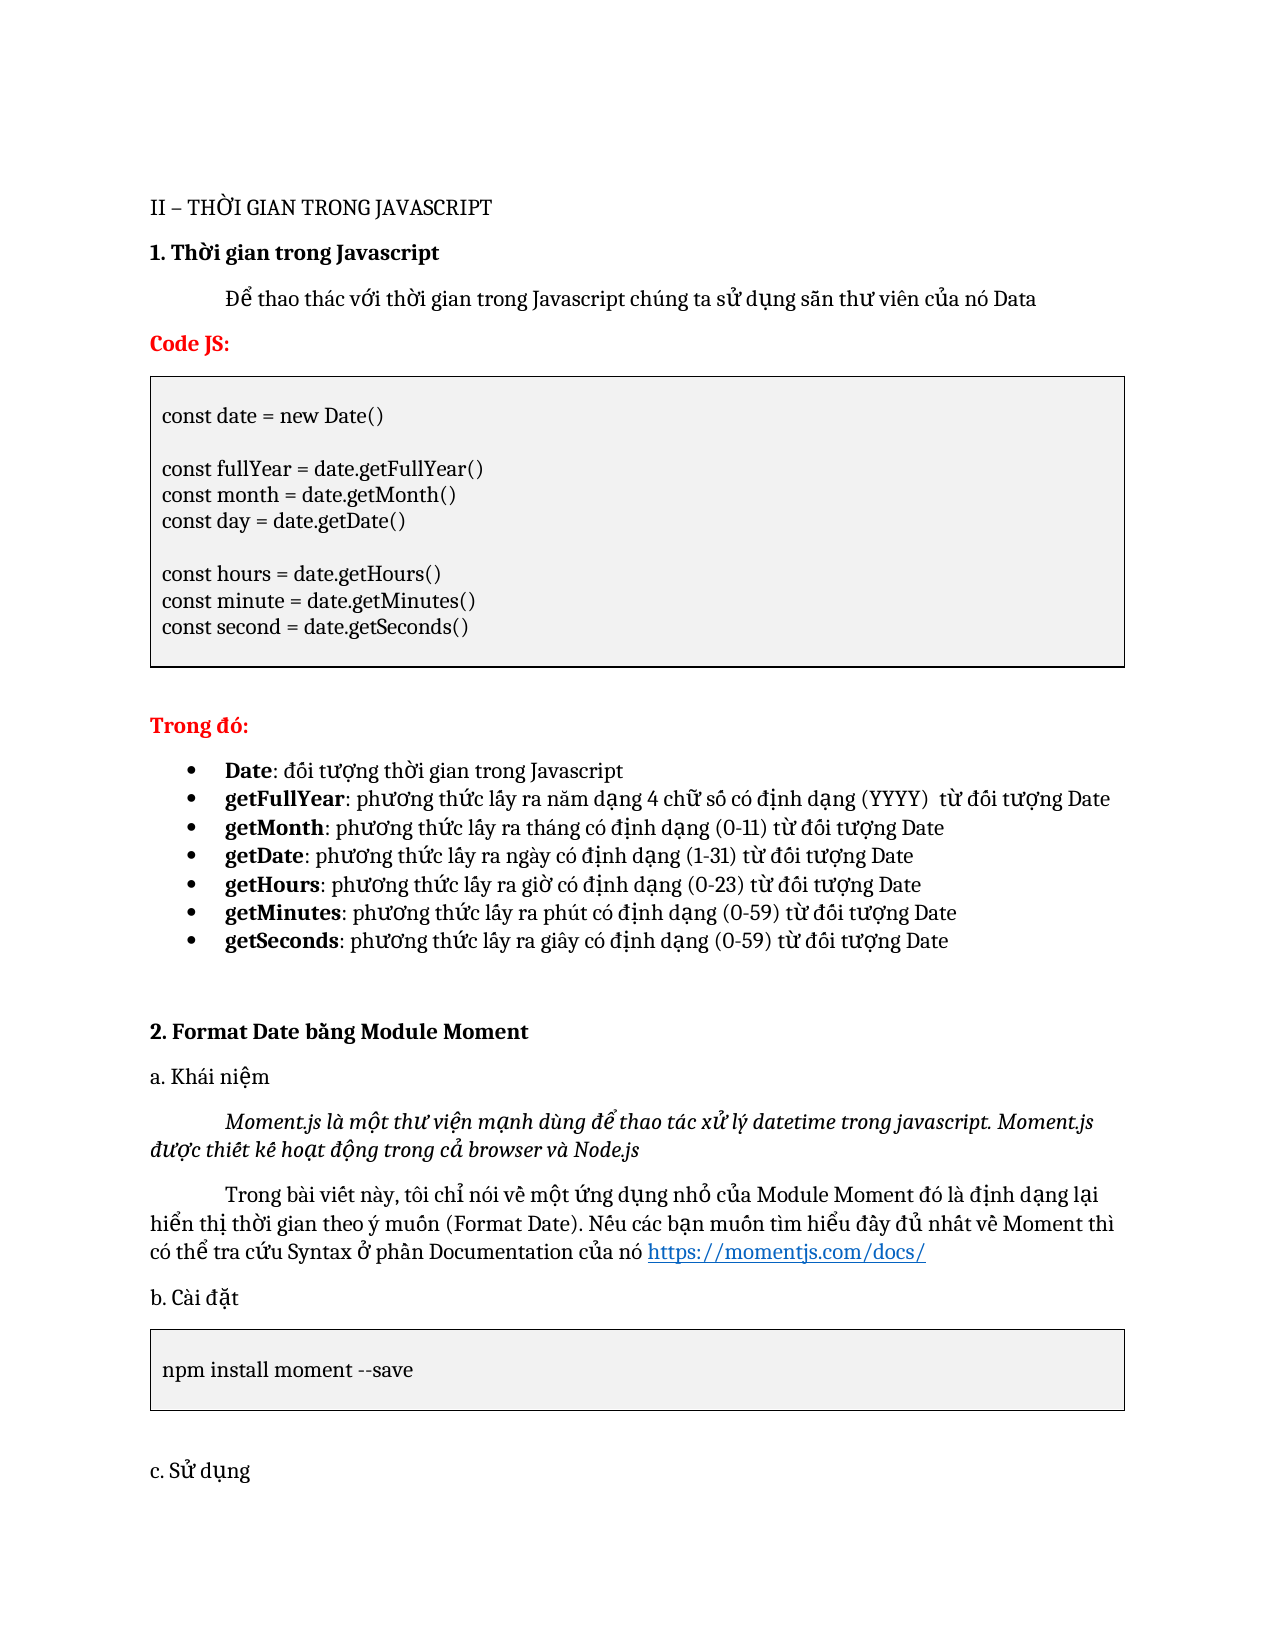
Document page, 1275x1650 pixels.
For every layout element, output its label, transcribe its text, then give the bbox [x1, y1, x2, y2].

text 2. Format Date bằng Module Moment [150, 1018, 1125, 1045]
text c. Sử dụng [150, 1457, 1125, 1484]
text Code JS: [150, 330, 1125, 357]
list getMonth: phương thức lấy ra tháng có định dạng (0-11) từ đối tượng Date [187, 814, 1125, 841]
list getHours: phương thức lấy ra giờ có định dạng (0-23) từ đối tượng Date [187, 871, 1125, 898]
text II – THỜI GIAN TRONG JAVASCRIPT [150, 195, 1125, 221]
table_header npm install moment --save [151, 1330, 1124, 1409]
list getFullYear: phương thức lấy ra năm dạng 4 chữ số có định dạng (YYYY) từ đối tượng Date [187, 786, 1125, 812]
text 1. Thời gian trong Javascript [150, 240, 1125, 267]
text Để thao thác với thời gian trong Javascript chúng ta sử dụng sẵn thư viên của nó Data [150, 285, 1125, 312]
list getSeconds: phương thức lấy ra giây có định dạng (0-59) từ đối tượng Date [187, 928, 1125, 955]
list Date: đối tượng thời gian trong Javascript [187, 758, 1125, 784]
list getDate: phương thức lấy ra ngày có định dạng (1-31) từ đối tượng Date [187, 843, 1125, 869]
text b. Cài đặt [150, 1284, 1125, 1311]
table_header const date = new Date() const fullYear = date.getFullYear() const month = date.getMonth() const day = date.getDate() const hours = date.getHours() const minute = date.getMinutes() const second = date.getSeconds() [151, 377, 1124, 666]
text Trong bài viết này, tôi chỉ nói về một ứng dụng nhỏ của Module Moment đó là định dạng lại hiển thị thời gian theo ý muốn (Format Date). Nếu các bạn muốn tìm hiểu đầy đủ nhất về Moment thì có thể tra cứu Syntax ở phần Documentation của nó https://momentjs.com/docs/ [150, 1182, 1125, 1266]
text Moment.js là một thư viện mạnh dùng để thao tác xử lý datetime trong javascript. Moment.js được thiết kế hoạt động trong cả browser và Node.js [150, 1109, 1125, 1163]
list getMinutes: phương thức lấy ra phút có định dạng (0-59) từ đối tượng Date [187, 900, 1125, 926]
text a. Khái niệm [150, 1064, 1125, 1090]
text Trong đó: [150, 713, 1125, 739]
